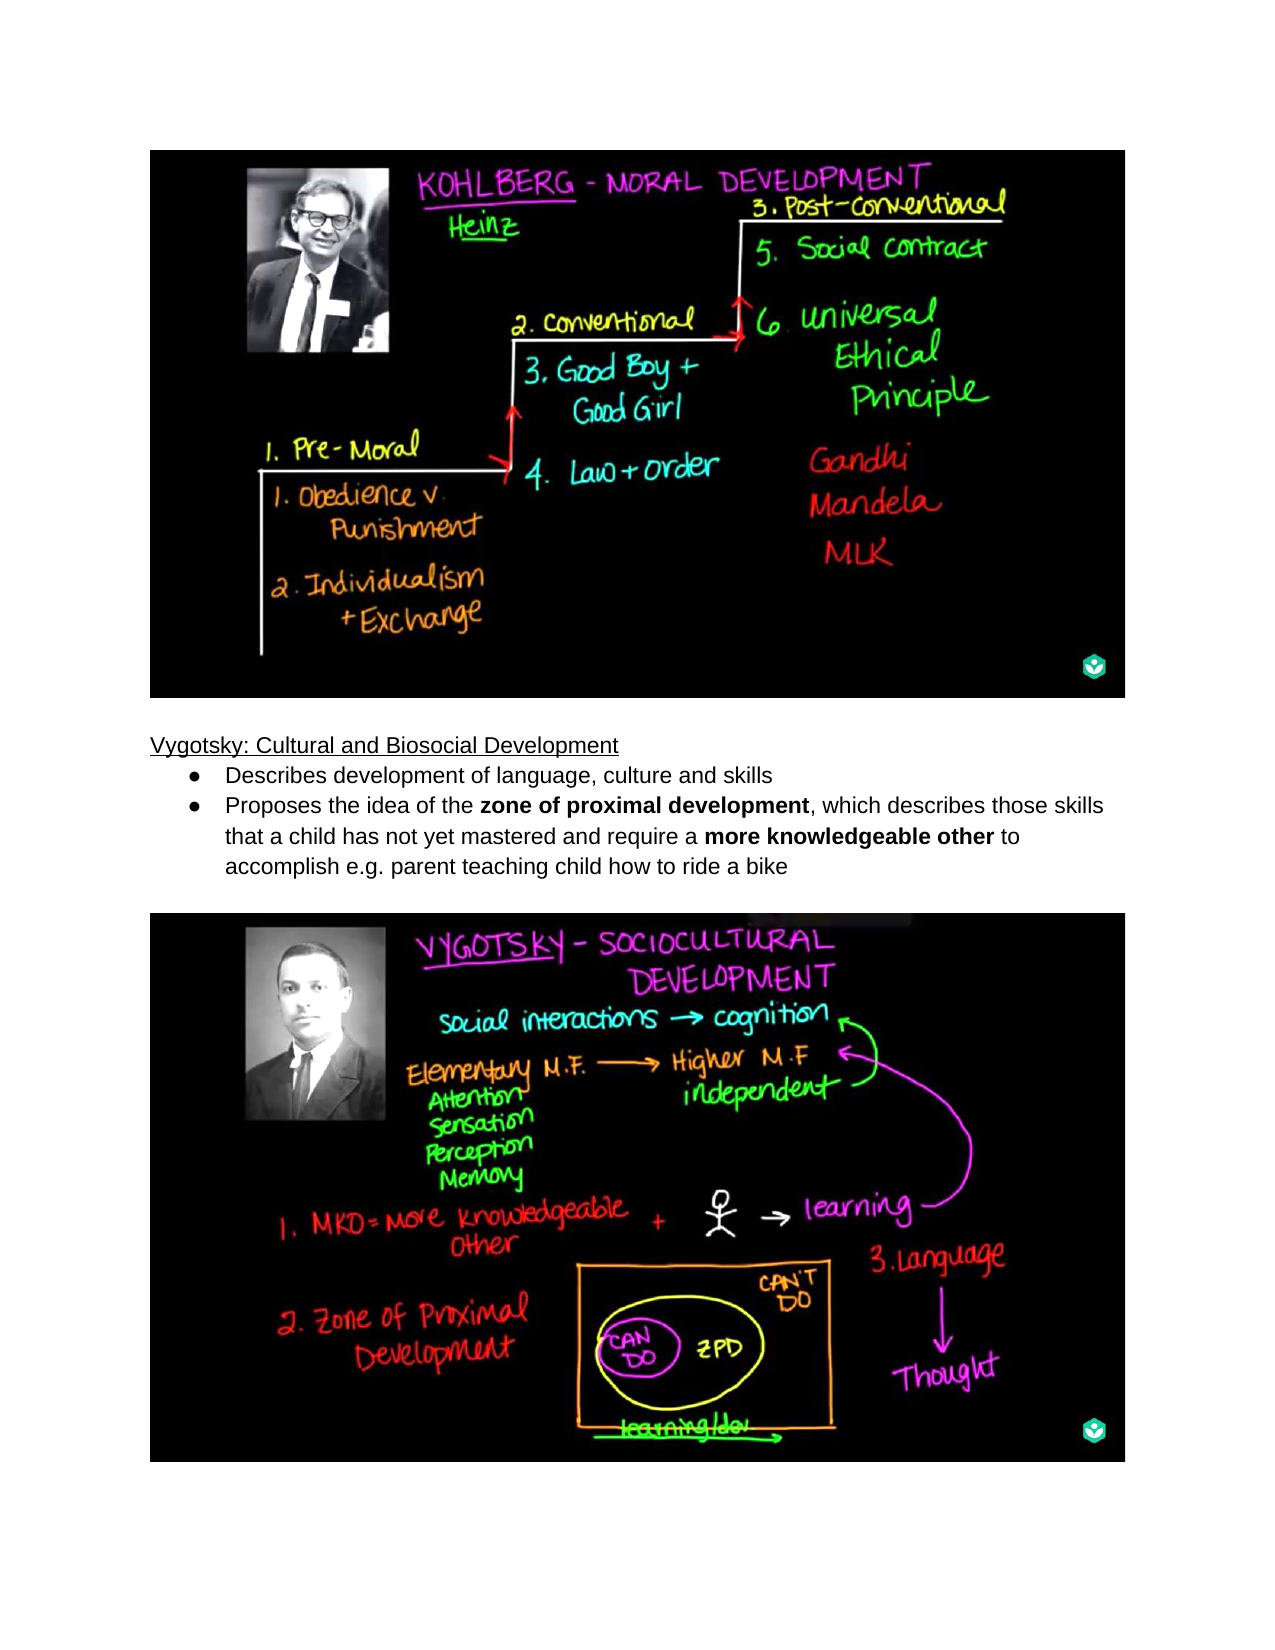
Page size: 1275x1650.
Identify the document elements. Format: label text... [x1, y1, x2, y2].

list Describes development of language, culture and skills [187, 762, 1125, 788]
list Proposes the idea of the zone of proximal development, which describes those skills that a child has not yet mastered and require a more knowledgeable other to accomplish e.g. parent teaching child how to ride a bike [187, 792, 1125, 879]
picture [150, 913, 1125, 1462]
picture [150, 150, 1125, 698]
text Vygotsky: Cultural and Biosocial Development [150, 732, 1125, 758]
